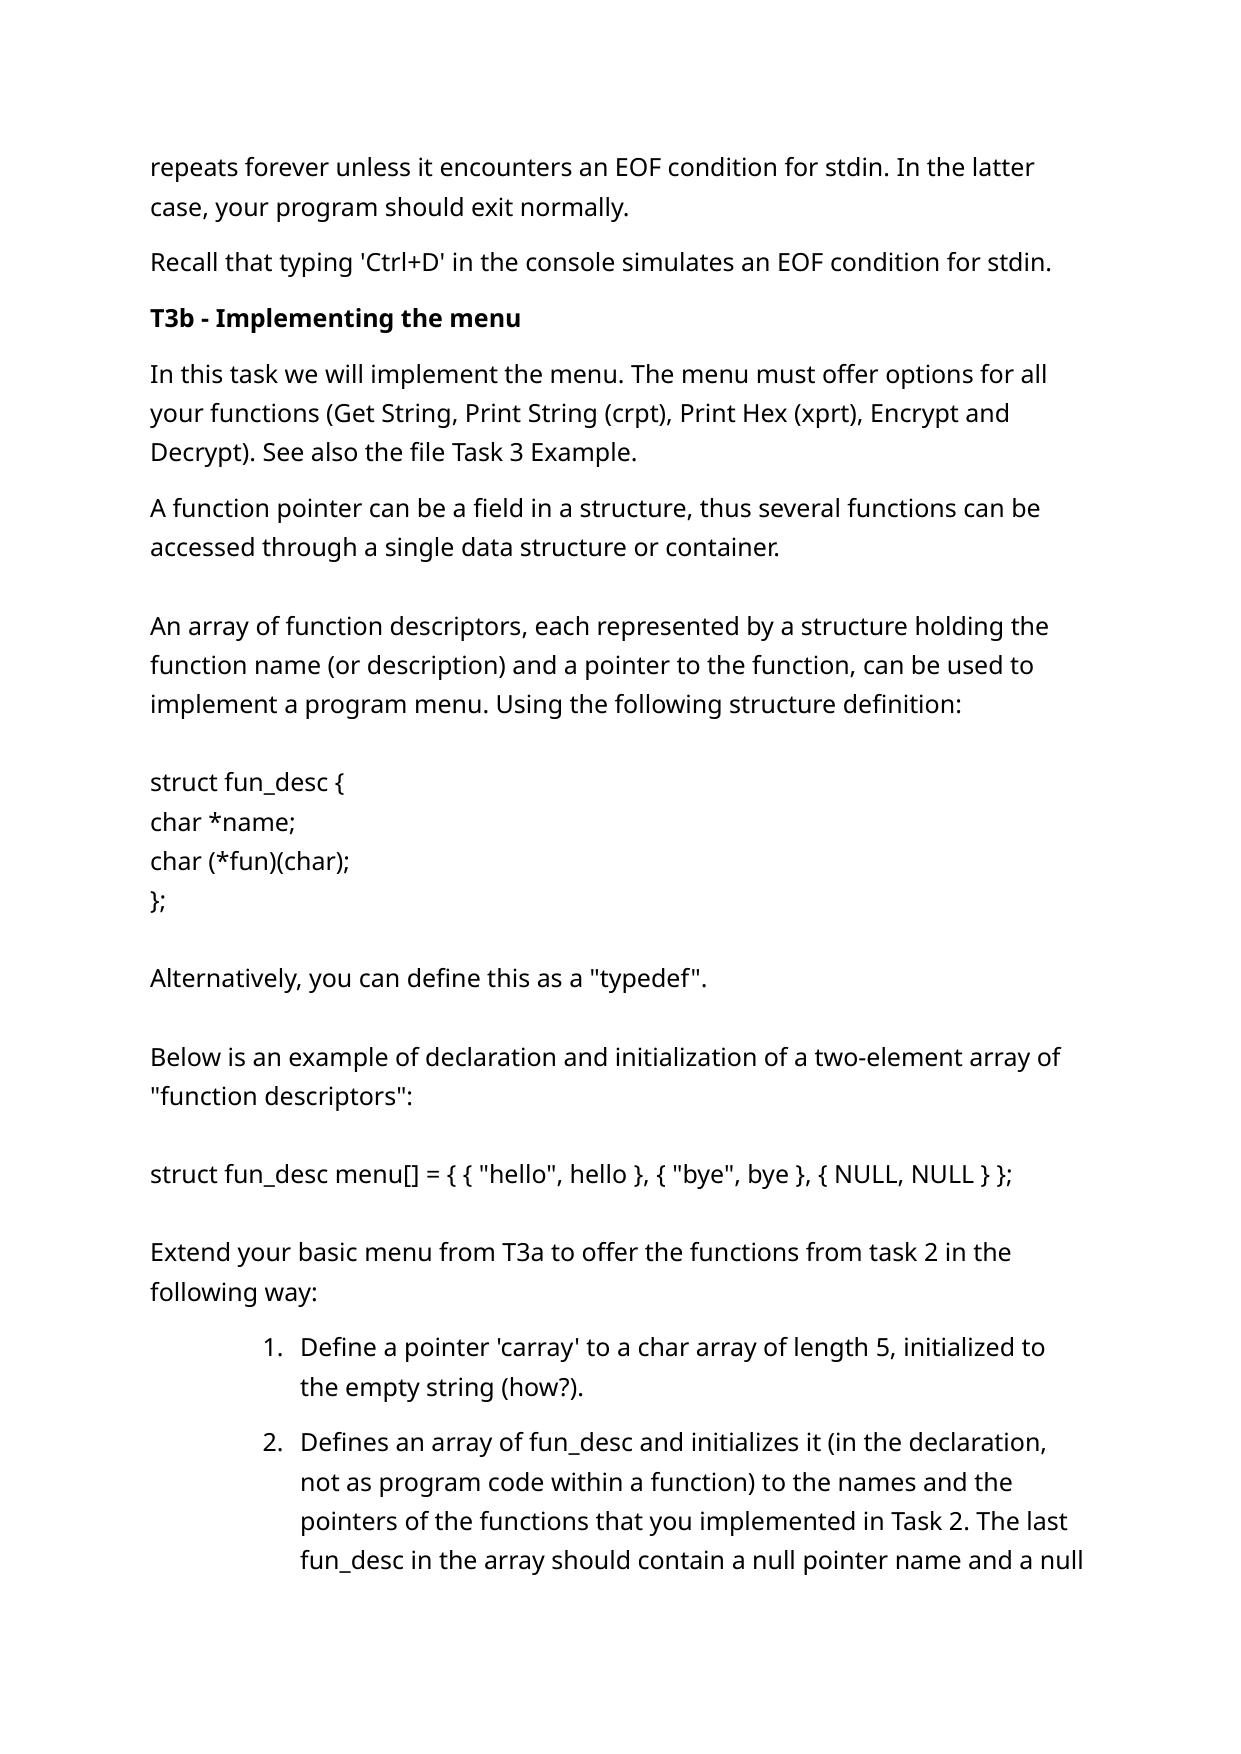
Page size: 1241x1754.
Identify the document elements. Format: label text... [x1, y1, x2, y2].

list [262, 1425, 1090, 1577]
text T3b - Implementing the menu [150, 301, 1090, 335]
text Recall that typing 'Ctrl+D' in the console simulates an EOF condition for stdin. [150, 245, 1090, 279]
text In this task we will implement the menu. The menu must offer options for all your functions (Get String, Print String (crpt), Print Hex (xprt), Encrypt and Decrypt). See also the file Task 3 Example. [150, 357, 1090, 469]
text A function pointer can be a field in a structure, thus several functions can be accessed through a single data structure or container. An array of function descriptors, each represented by a structure holding the function name (or description) and a pointer to the function, can be used to implement a program menu. Using the following structure definition: struct fun_desc { char *name; char (*fun)(char); }; Alternatively, you can define this as a "typedef". Below is an example of declaration and initialization of a two-element array of "function descriptors": struct fun_desc menu[] = { { "hello", hello }, { "bye", bye }, { NULL, NULL } }; Extend your basic menu from T3a to offer the functions from task 2 in the following way: [150, 491, 1090, 1308]
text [150, 150, 1090, 223]
list Define a pointer 'carray' to a char array of length 5, initialized to the empty string (how?). [262, 1330, 1090, 1403]
